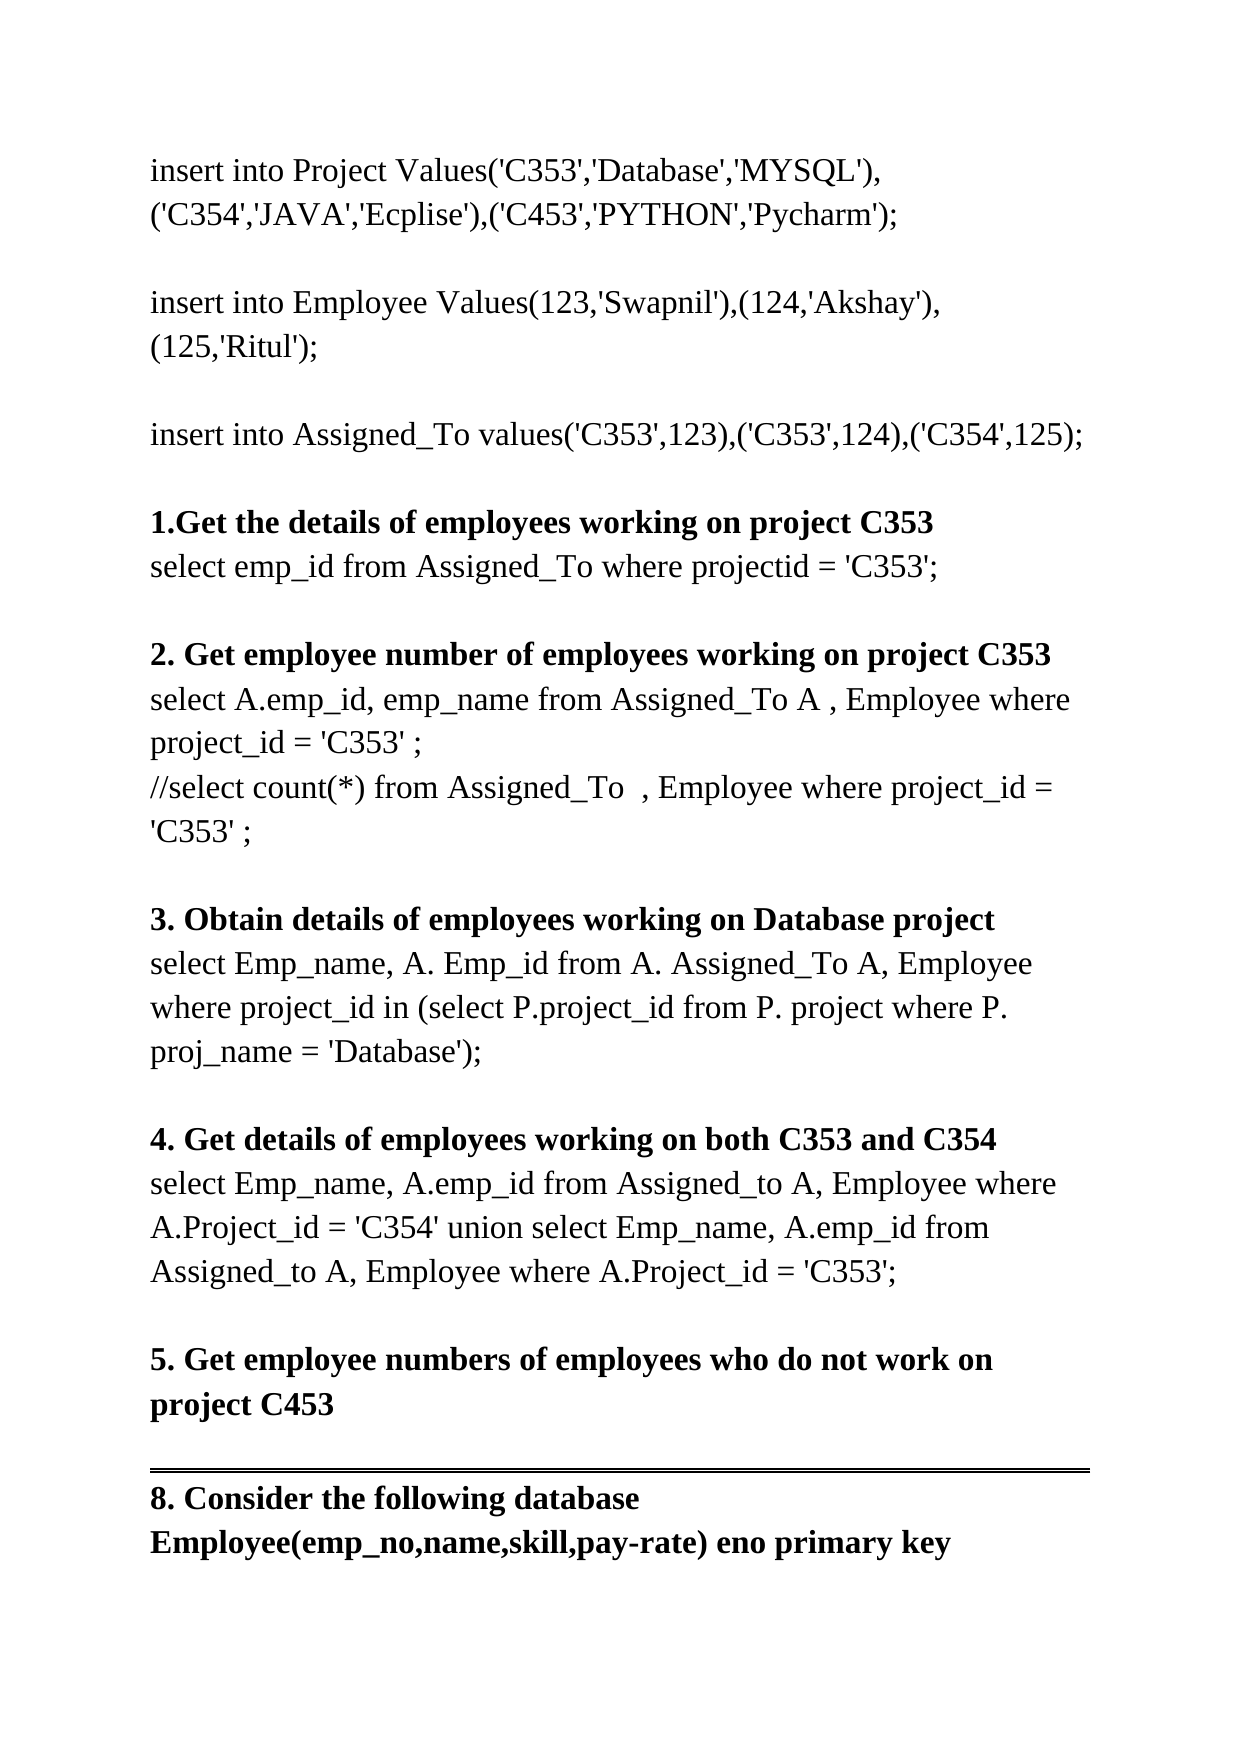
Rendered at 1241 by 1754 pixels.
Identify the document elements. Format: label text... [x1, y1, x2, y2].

text insert into Employee Values(123,'Swapnil'),(124,'Akshay'),(125,'Ritul'); [150, 282, 1090, 364]
text 4. Get details of employees working on both C353 and C354 [150, 1119, 1090, 1158]
text insert into Assigned_To values('C353',123),('C353',124),('C354',125); [150, 414, 1090, 453]
text 3. Obtain details of employees working on Database project [150, 899, 1090, 937]
text insert into Project Values('C353','Database','MYSQL'),('C354','JAVA','Ecplise'),('C453','PYTHON','Pycharm'); [150, 150, 1090, 232]
text select Emp_name, A.emp_id from Assigned_to A, Employee where A.Project_id = 'C354' union select Emp_name, A.emp_id from Assigned_to A, Employee where A.Project_id = 'C353'; [150, 1163, 1090, 1290]
text select Emp_name, A. Emp_id from A. Assigned_To A, Employee where project_id in (select P.project_id from P. project where P. proj_name = 'Database'); [150, 943, 1090, 1069]
text 2. Get employee number of employees working on project C353 [150, 635, 1090, 673]
text Employee(emp_no,name,skill,pay-rate) eno primary key [150, 1523, 1090, 1561]
text 1.Get the details of employees working on project C353 [150, 502, 1090, 541]
text //select count(*) from Assigned_To , Employee where project_id = 'C353' ; [150, 767, 1090, 849]
text 5. Get employee numbers of employees who do not work on project C453 [150, 1340, 1090, 1422]
text select emp_id from Assigned_To where projectid = 'C353'; [150, 547, 1090, 585]
text 8. Consider the following database [150, 1479, 1090, 1517]
text select A.emp_id, emp_name from Assigned_To A , Employee where project_id = 'C353' ; [150, 679, 1090, 761]
